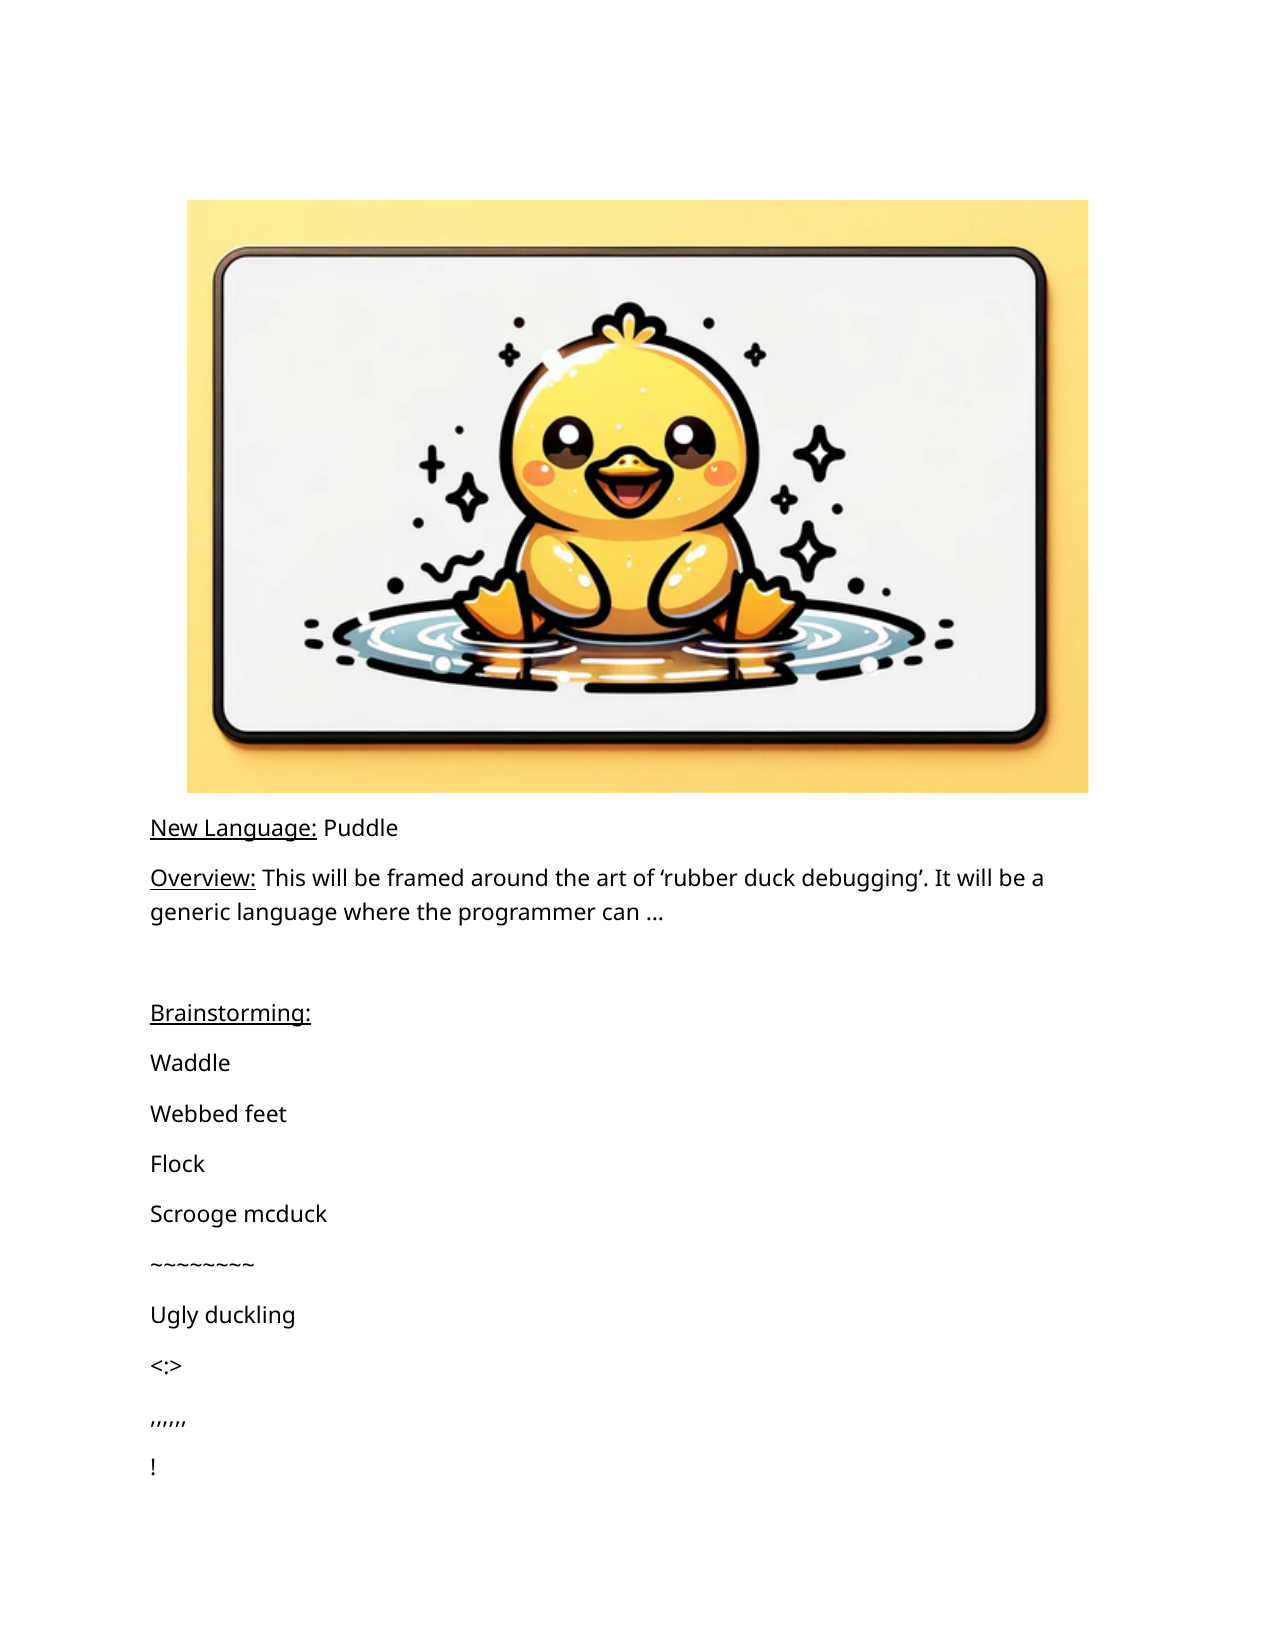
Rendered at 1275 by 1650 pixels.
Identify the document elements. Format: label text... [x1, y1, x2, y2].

text New Language: Puddle [150, 812, 1125, 843]
text <:> [150, 1350, 1125, 1381]
text Scrooge mcduck [150, 1198, 1125, 1230]
text ! [150, 1451, 1125, 1482]
text ~~~~~~~~ [150, 1249, 1125, 1280]
text Waddle [150, 1047, 1125, 1078]
text Webbed feet [150, 1098, 1125, 1129]
text ,,,,,, [150, 1400, 1125, 1431]
text Brainstorming: [150, 997, 1125, 1028]
text Overview: This will be framed around the art of ‘rubber duck debugging’. It will be a generic language where the programmer can … [150, 862, 1125, 927]
text Ugly duckling [150, 1299, 1125, 1331]
picture [186, 200, 1089, 793]
text Flock [150, 1148, 1125, 1179]
